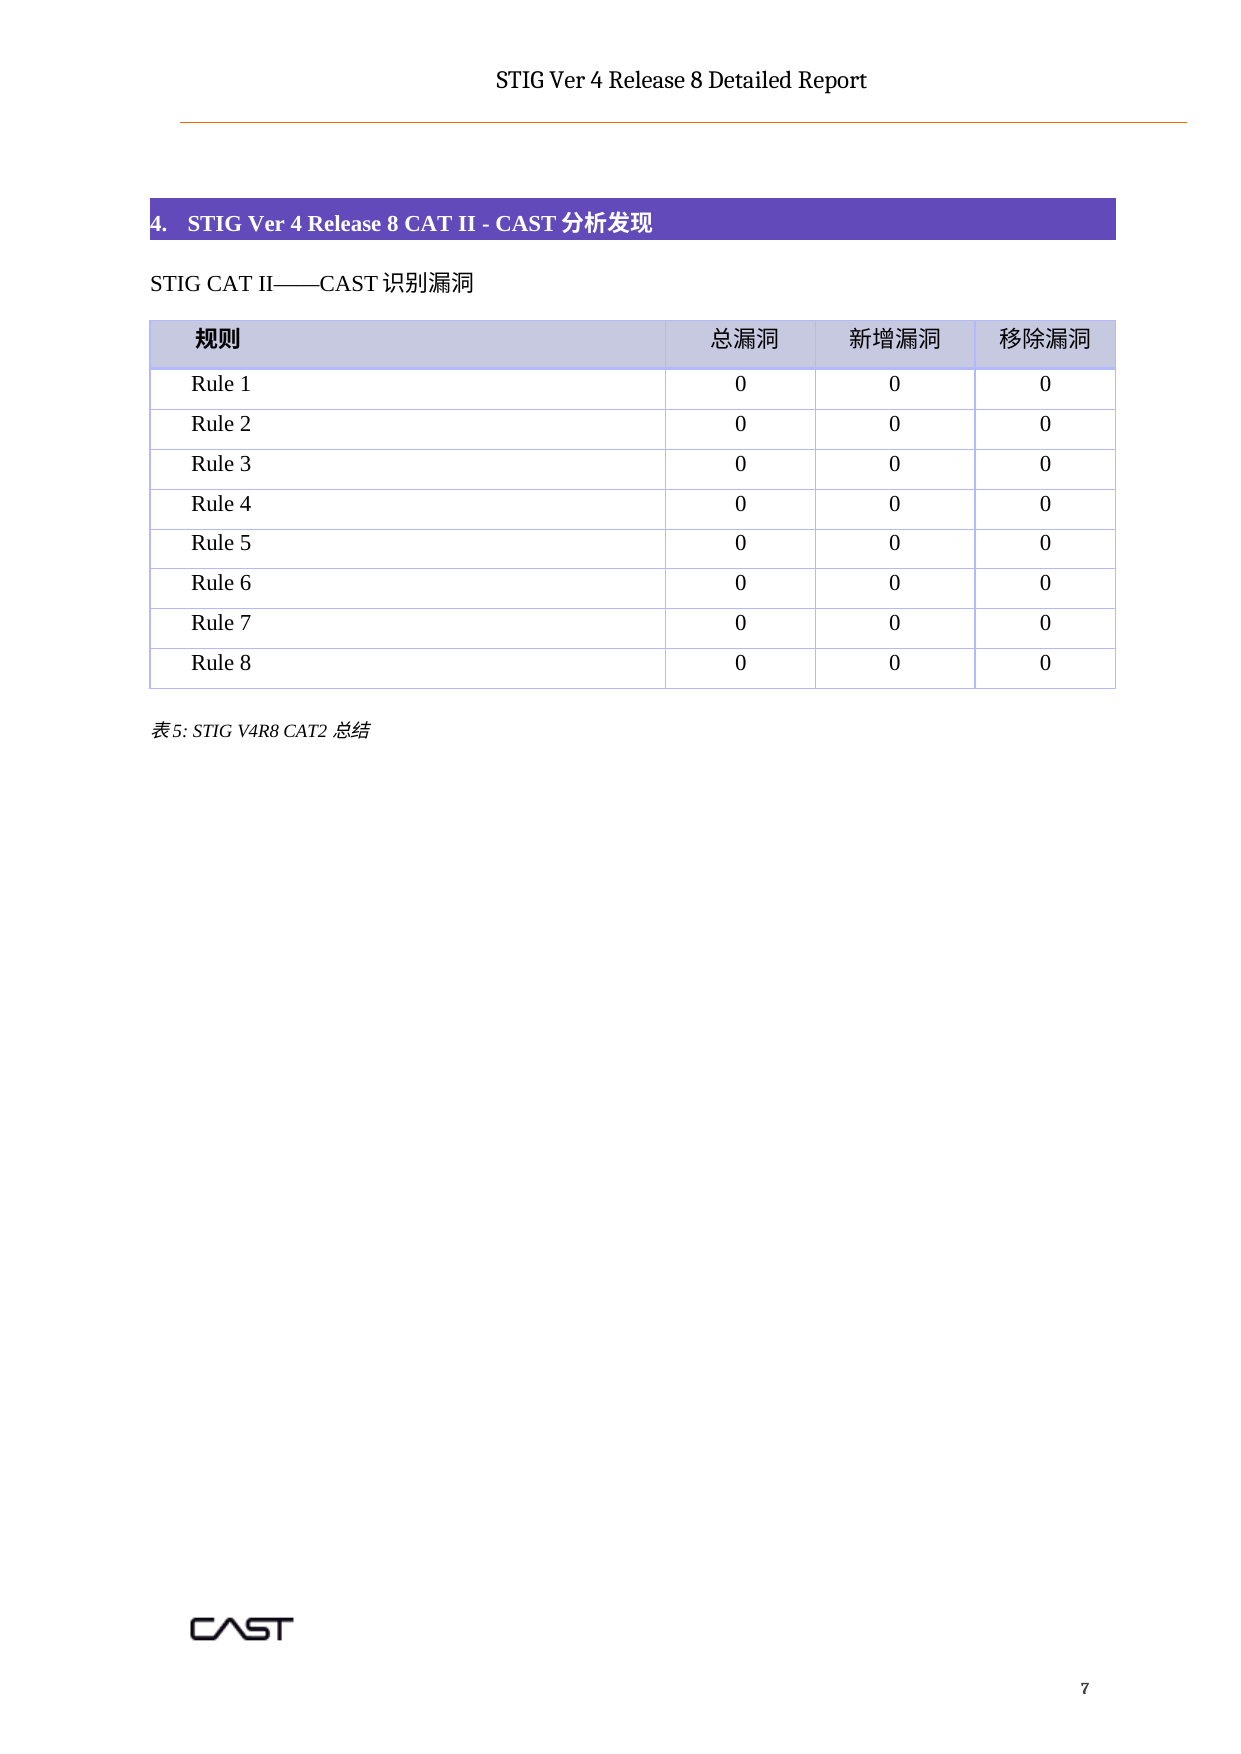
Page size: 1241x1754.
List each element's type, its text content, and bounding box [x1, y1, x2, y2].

table_cell 0 [666, 450, 815, 488]
table_cell 0 [976, 530, 1115, 568]
table_cell 0 [816, 569, 974, 608]
table_cell Rule 7 [151, 609, 665, 648]
text 表5: STIG V4R8 CAT2 总结 [150, 715, 1184, 743]
table_cell 0 [816, 370, 974, 409]
table_cell 0 [666, 370, 815, 409]
table_cell 0 [816, 649, 974, 688]
table_cell 0 [816, 450, 974, 488]
table_cell 0 [666, 410, 815, 449]
table_cell 0 [816, 609, 974, 648]
table_cell 0 [666, 490, 815, 528]
table_cell Rule 5 [151, 530, 665, 568]
table_header 移除漏洞 [976, 321, 1115, 367]
table_header 新增漏洞 [816, 321, 974, 367]
table_cell 0 [816, 490, 974, 528]
table_cell 0 [816, 410, 974, 449]
table_cell Rule 2 [151, 410, 665, 449]
table_cell Rule 1 [151, 370, 665, 409]
table_header 规则 [151, 321, 665, 367]
text STIG CAT II——CAST识别漏洞 [150, 265, 1116, 298]
table_cell 0 [976, 609, 1115, 648]
table_cell 0 [666, 530, 815, 568]
table_cell 0 [816, 530, 974, 568]
table_cell Rule 8 [151, 649, 665, 688]
table_cell Rule 6 [151, 569, 665, 608]
table_cell 0 [666, 609, 815, 648]
subtitle STIG Ver 4 Release 8 CAT II - CAST分析发现 [150, 198, 1116, 240]
table_cell 0 [976, 450, 1115, 488]
table_header 总漏洞 [666, 321, 815, 367]
table_cell 0 [666, 649, 815, 688]
table_cell 0 [976, 649, 1115, 688]
table_cell 0 [976, 410, 1115, 449]
table_cell 0 [976, 370, 1115, 409]
table_cell Rule 4 [151, 490, 665, 528]
table_cell 0 [666, 569, 815, 608]
picture [179, 1606, 304, 1651]
table_cell 0 [976, 569, 1115, 608]
table_cell Rule 3 [151, 450, 665, 488]
table_cell 0 [976, 490, 1115, 528]
